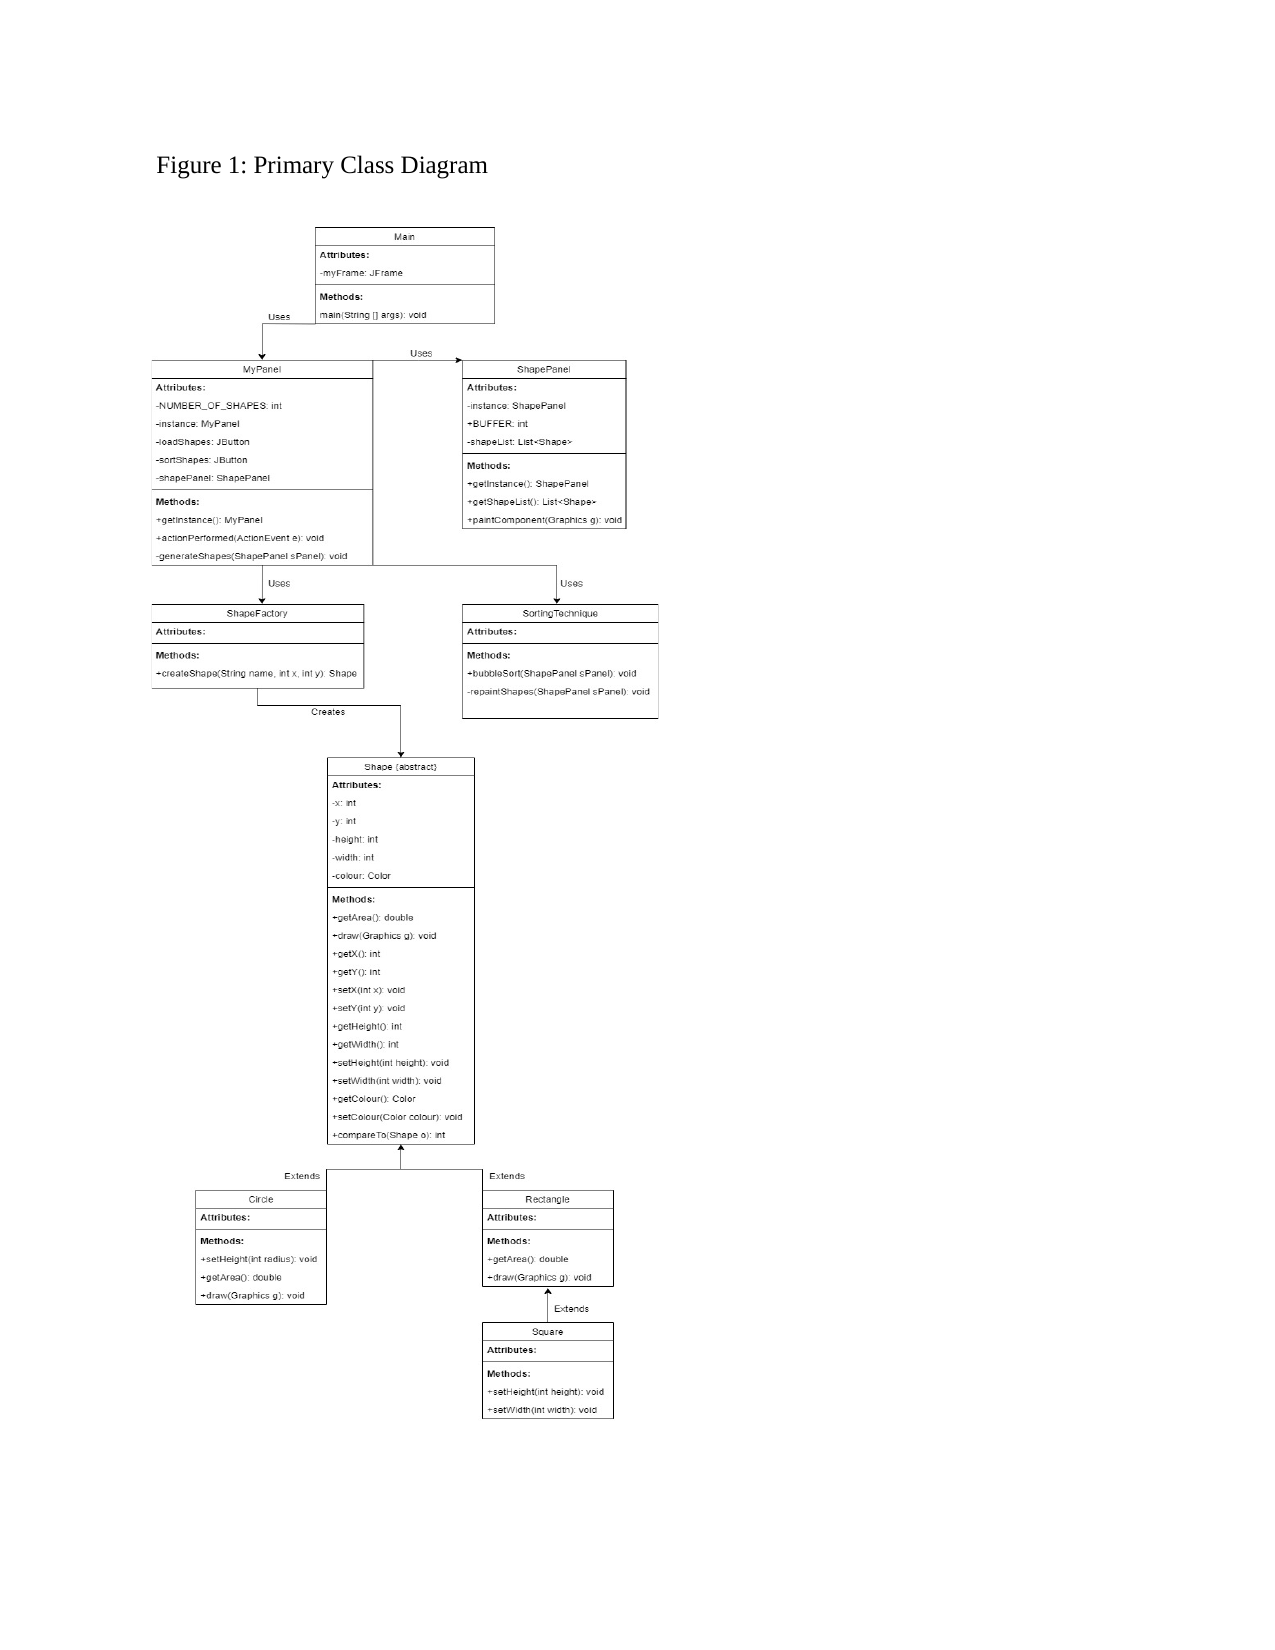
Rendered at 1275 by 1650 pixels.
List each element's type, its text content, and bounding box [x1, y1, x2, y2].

picture [151, 227, 659, 1421]
text Figure 1: Primary Class Diagram [150, 150, 1125, 179]
